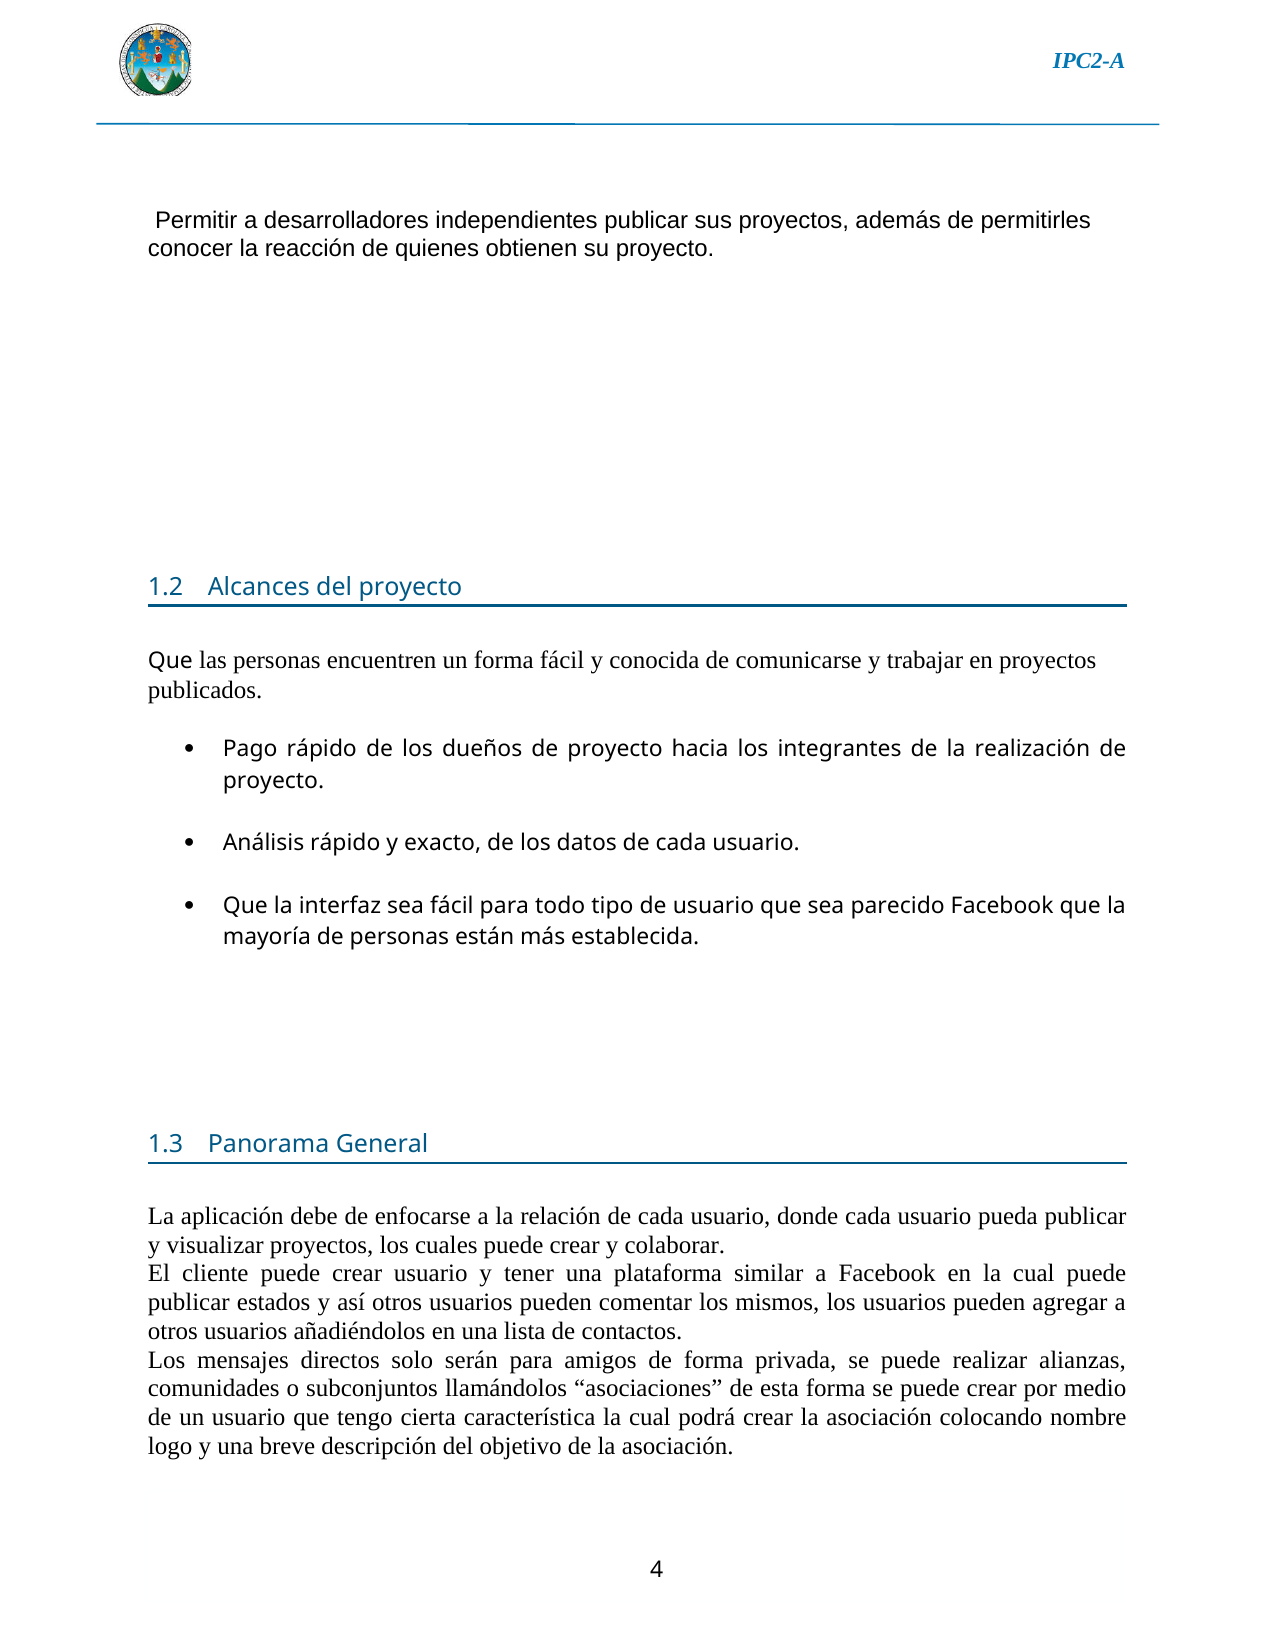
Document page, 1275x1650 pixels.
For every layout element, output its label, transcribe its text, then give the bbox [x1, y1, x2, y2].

list Que la interfaz sea fácil para todo tipo de usuario que sea parecido Facebook que la mayoría de personas están más establecida. [185, 889, 1127, 951]
picture [119, 23, 192, 96]
text La aplicación debe de enfocarse a la relación de cada usuario, donde cada usuario pueda publicar y visualizar proyectos, los cuales puede crear y colaborar. [148, 1201, 1127, 1258]
subtitle Alcances del proyecto [148, 568, 1127, 604]
list Análisis rápido y exacto, de los datos de cada usuario. [185, 826, 1127, 857]
list Pago rápido de los dueños de proyecto hacia los integrantes de la realización de proyecto. [185, 732, 1127, 795]
text Permitir a desarrolladores independientes publicar sus proyectos, además de permitirles conocer la reacción de quienes obtienen su proyecto. [148, 206, 1127, 261]
text Que las personas encuentren un forma fácil y conocida de comunicarse y trabajar en proyectos publicados. [148, 644, 1127, 704]
subtitle Panorama General [148, 1126, 1127, 1162]
